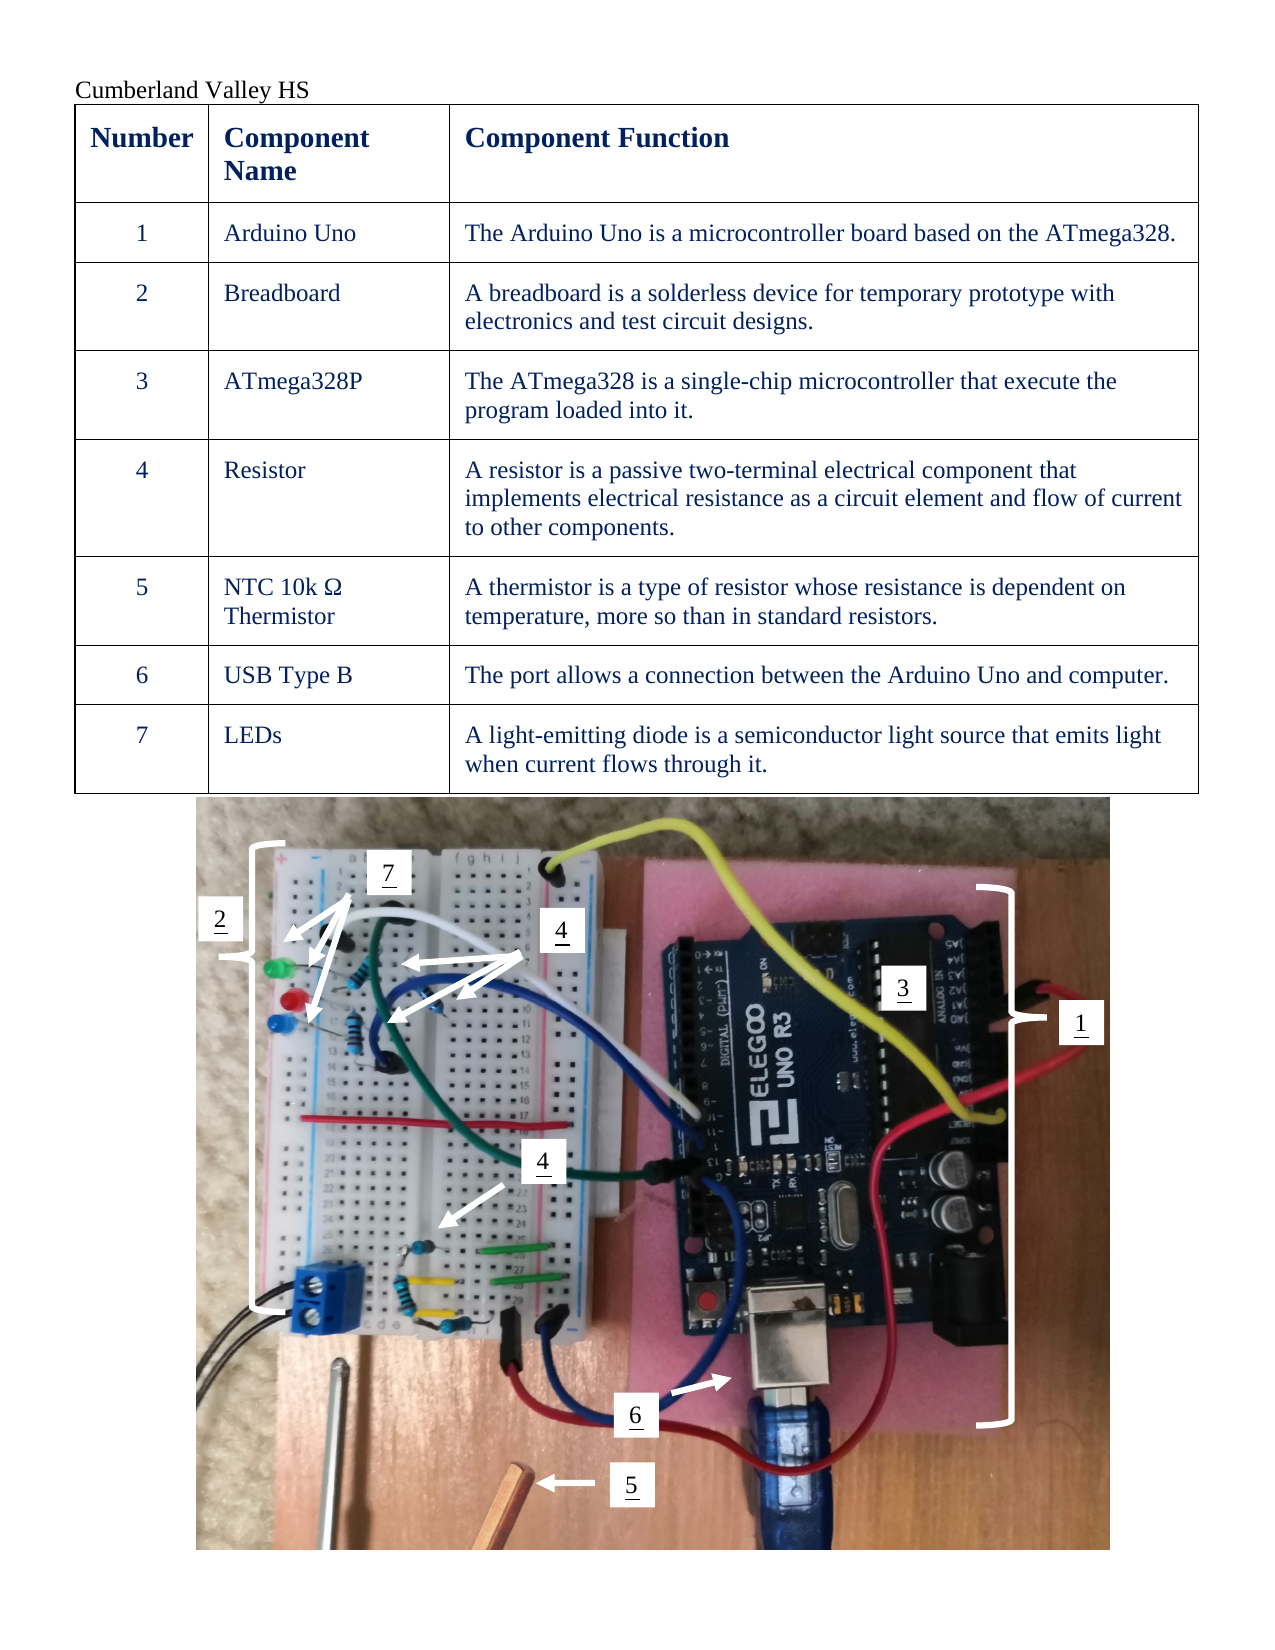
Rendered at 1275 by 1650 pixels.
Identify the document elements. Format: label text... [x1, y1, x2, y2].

table_cell ATmega328P [209, 351, 449, 439]
table_cell 7 [76, 705, 208, 793]
table_cell A light-emitting diode is a semiconductor light source that emits light when current flows through it. [450, 705, 1198, 793]
table_cell Breadboard [209, 263, 449, 350]
table_cell The ATmega328 is a single-chip microcontroller that execute the program loaded into it. [450, 351, 1198, 439]
table_cell A resistor is a passive two-terminal electrical component that implements electrical resistance as a circuit element and flow of current to other components. [450, 440, 1198, 556]
table_cell NTC 10k Ω Thermistor [209, 557, 449, 644]
table_cell A breadboard is a solderless device for temporary prototype with electronics and test circuit designs. [450, 263, 1198, 350]
table_cell 4 [76, 440, 208, 556]
table_cell 1 [76, 203, 208, 262]
table_cell A thermistor is a type of resistor whose resistance is dependent on temperature, more so than in standard resistors. [450, 557, 1198, 644]
table_cell LEDs [209, 705, 449, 793]
table_cell USB Type B [209, 646, 449, 704]
table_cell The port allows a connection between the Arduino Uno and computer. [450, 646, 1198, 704]
table_cell Resistor [209, 440, 449, 556]
table_cell 6 [76, 646, 208, 704]
table_header Number [76, 105, 208, 202]
table_cell 5 [76, 557, 208, 644]
table_header Component Name [209, 105, 449, 202]
table_header Component Function [450, 105, 1198, 202]
table_cell 2 [76, 263, 208, 350]
table_cell 3 [76, 351, 208, 439]
table_cell Arduino Uno [209, 203, 449, 262]
picture [196, 797, 1110, 1550]
table_cell The Arduino Uno is a microcontroller board based on the ATmega328. [450, 203, 1198, 262]
